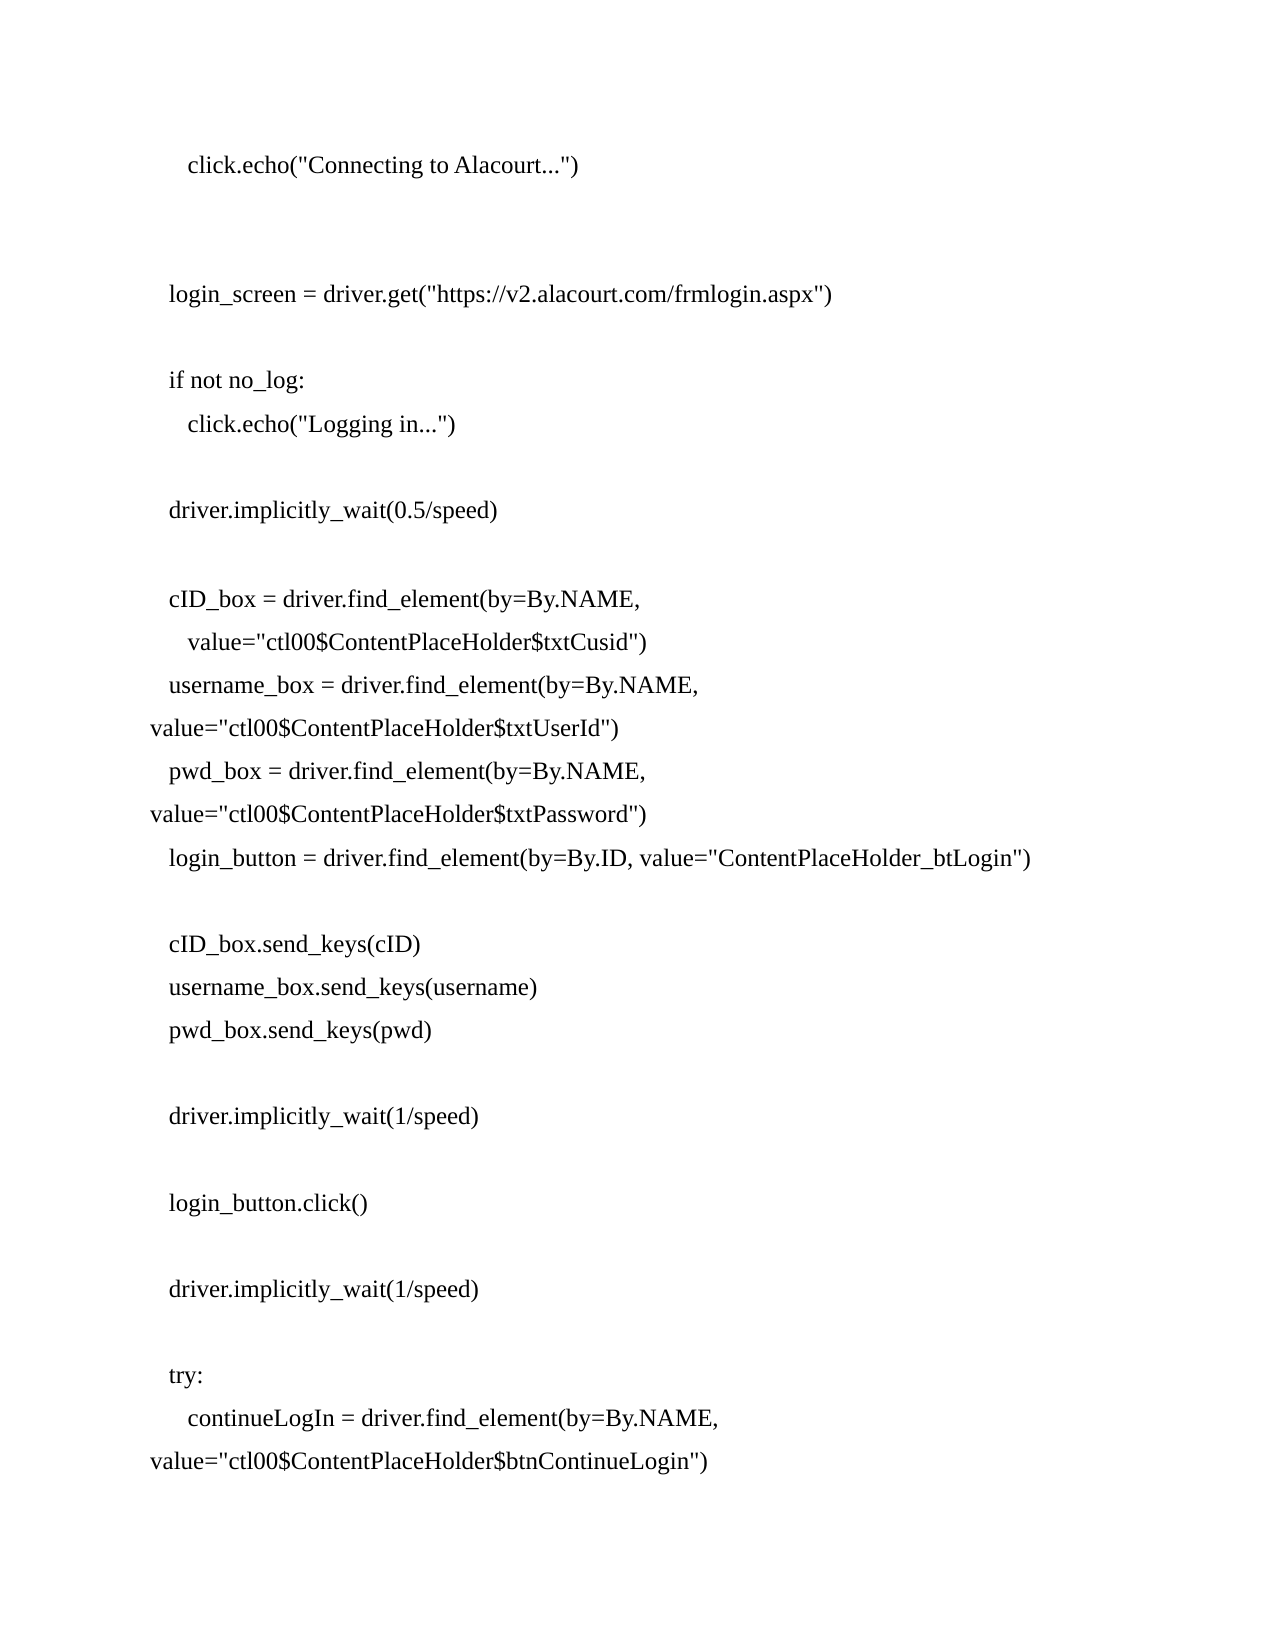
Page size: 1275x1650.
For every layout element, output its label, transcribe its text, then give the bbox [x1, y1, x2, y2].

text login_button.click() [150, 1188, 1125, 1216]
text click.echo("Connecting to Alacourt...") [150, 150, 1125, 179]
text username_box = driver.find_element(by=By.NAME, value="ctl00$ContentPlaceHolder$txtUserId") [150, 670, 1125, 742]
text if not no_log: [150, 366, 1125, 394]
text cID_box.send_keys(cID) [150, 929, 1125, 958]
text login_screen = driver.get("https://v2.alacourt.com/frmlogin.aspx") [150, 279, 1125, 308]
text driver.implicitly_wait(1/speed) [150, 1101, 1125, 1130]
text pwd_box = driver.find_element(by=By.NAME, value="ctl00$ContentPlaceHolder$txtPassword") [150, 756, 1125, 828]
text value="ctl00$ContentPlaceHolder$txtCusid") [150, 627, 1125, 656]
text cID_box = driver.find_element(by=By.NAME, [150, 584, 1125, 613]
text driver.implicitly_wait(1/speed) [150, 1274, 1125, 1303]
text click.echo("Logging in...") [150, 409, 1125, 437]
text login_button = driver.find_element(by=By.ID, value="ContentPlaceHolder_btLogin") [150, 843, 1125, 871]
text pwd_box.send_keys(pwd) [150, 1015, 1125, 1044]
text try: [150, 1360, 1125, 1389]
text username_box.send_keys(username) [150, 972, 1125, 1001]
text driver.implicitly_wait(0.5/speed) [150, 495, 1125, 524]
text continueLogIn = driver.find_element(by=By.NAME, value="ctl00$ContentPlaceHolder$btnContinueLogin") [150, 1403, 1125, 1475]
